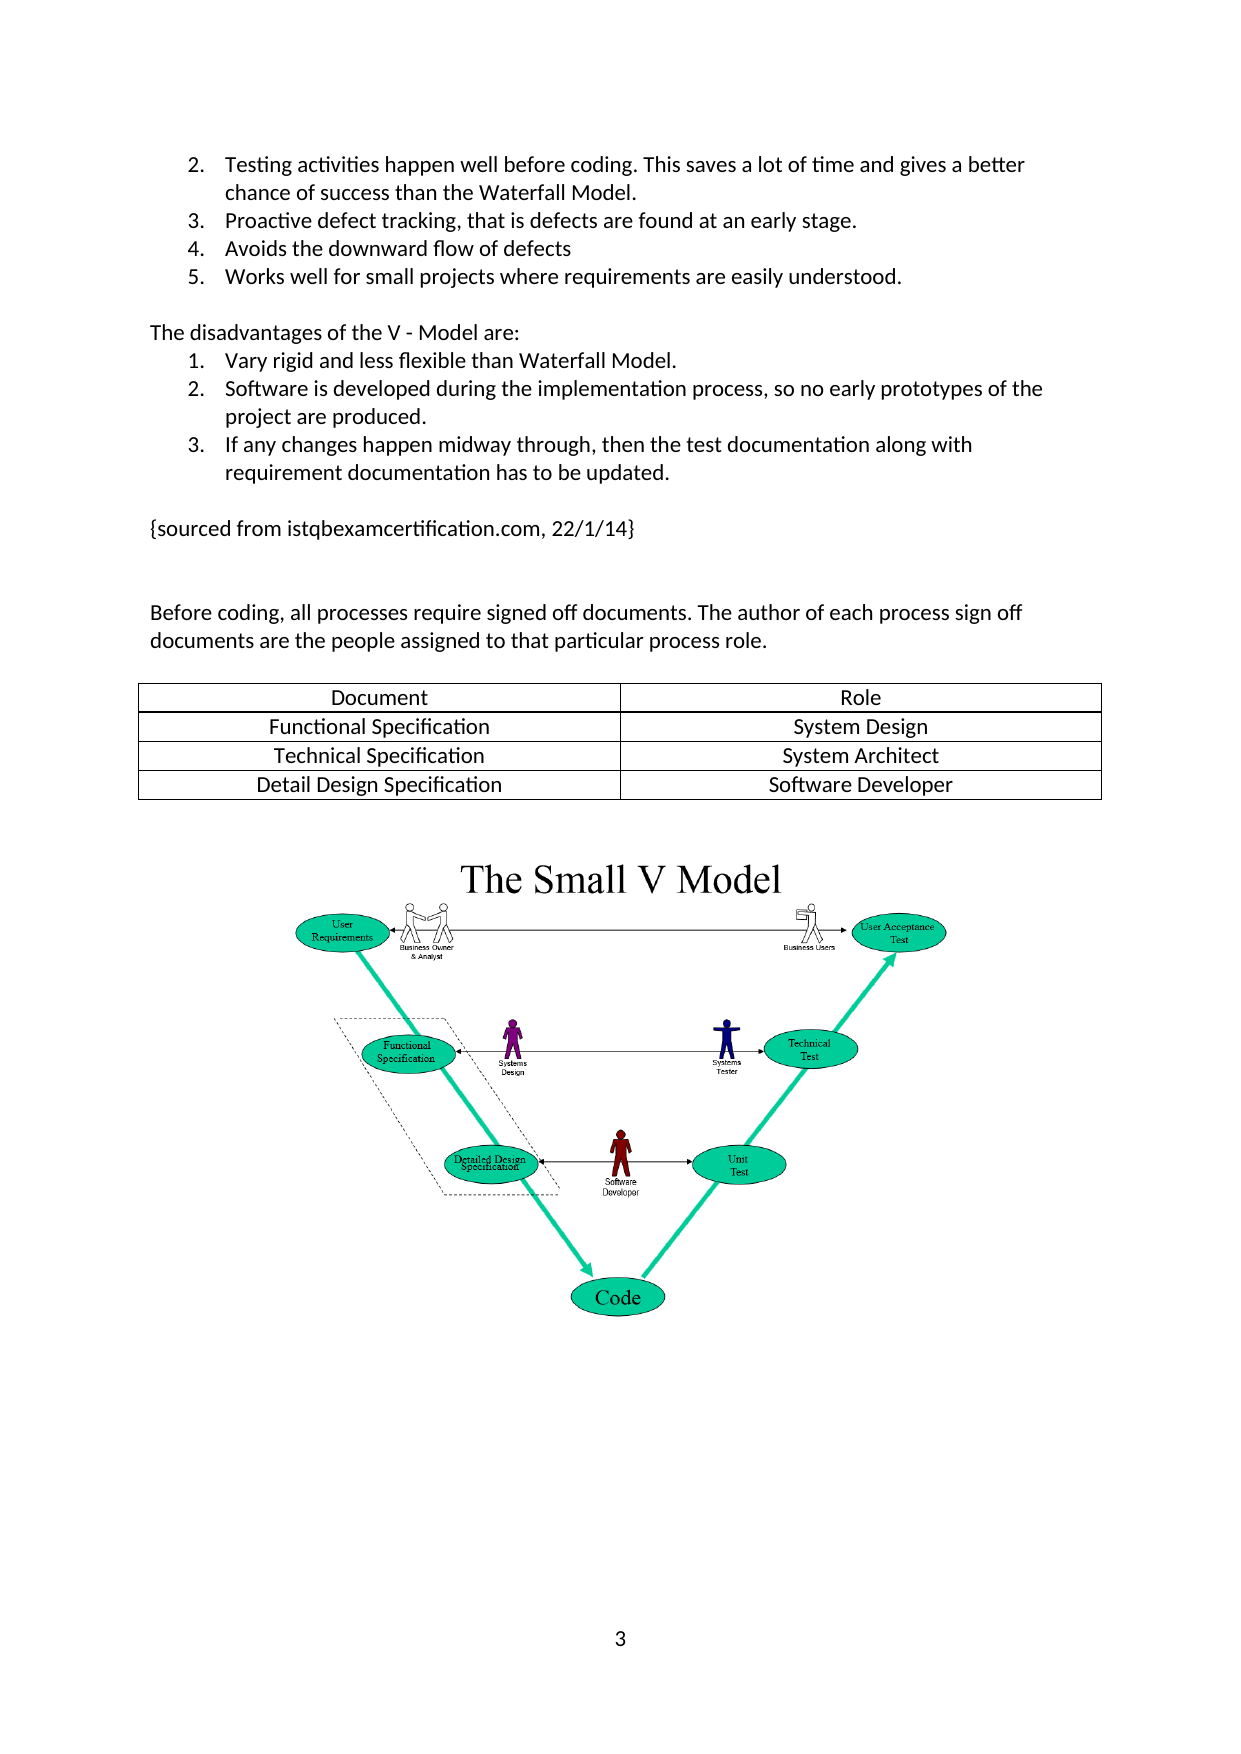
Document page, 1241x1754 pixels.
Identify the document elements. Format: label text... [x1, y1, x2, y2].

picture [292, 827, 948, 1320]
table_header Role [621, 684, 1101, 711]
table_cell Functional Specification [139, 713, 620, 741]
list Vary rigid and less flexible than Waterfall Model. [187, 346, 1090, 374]
table_cell Software Developer [621, 771, 1101, 799]
table_cell System Architect [621, 742, 1101, 769]
list Proactive defect tracking, that is defects are found at an early stage. [187, 206, 1090, 234]
table_cell Detail Design Specification [139, 771, 620, 799]
text Before coding, all processes require signed off documents. The author of each process sign off documents are the people assigned to that particular process role. [150, 598, 1090, 654]
table_cell Technical Specification [139, 742, 620, 769]
list If any changes happen midway through, then the test documentation along with requirement documentation has to be updated. [187, 430, 1090, 486]
list Works well for small projects where requirements are easily understood. [187, 262, 1090, 290]
list Software is developed during the implementation process, so no early prototypes of the project are produced. [187, 374, 1090, 430]
table_header Document [139, 684, 620, 711]
list Testing activities happen well before coding. This saves a lot of time and gives a better chance of success than the Waterfall Model. [187, 150, 1090, 206]
text {sourced from istqbexamcertification.com, 22/1/14} [150, 514, 1090, 542]
text The disadvantages of the V - Model are: [150, 318, 1090, 346]
table_cell System Design [621, 713, 1101, 741]
list Avoids the downward flow of defects [187, 234, 1090, 262]
